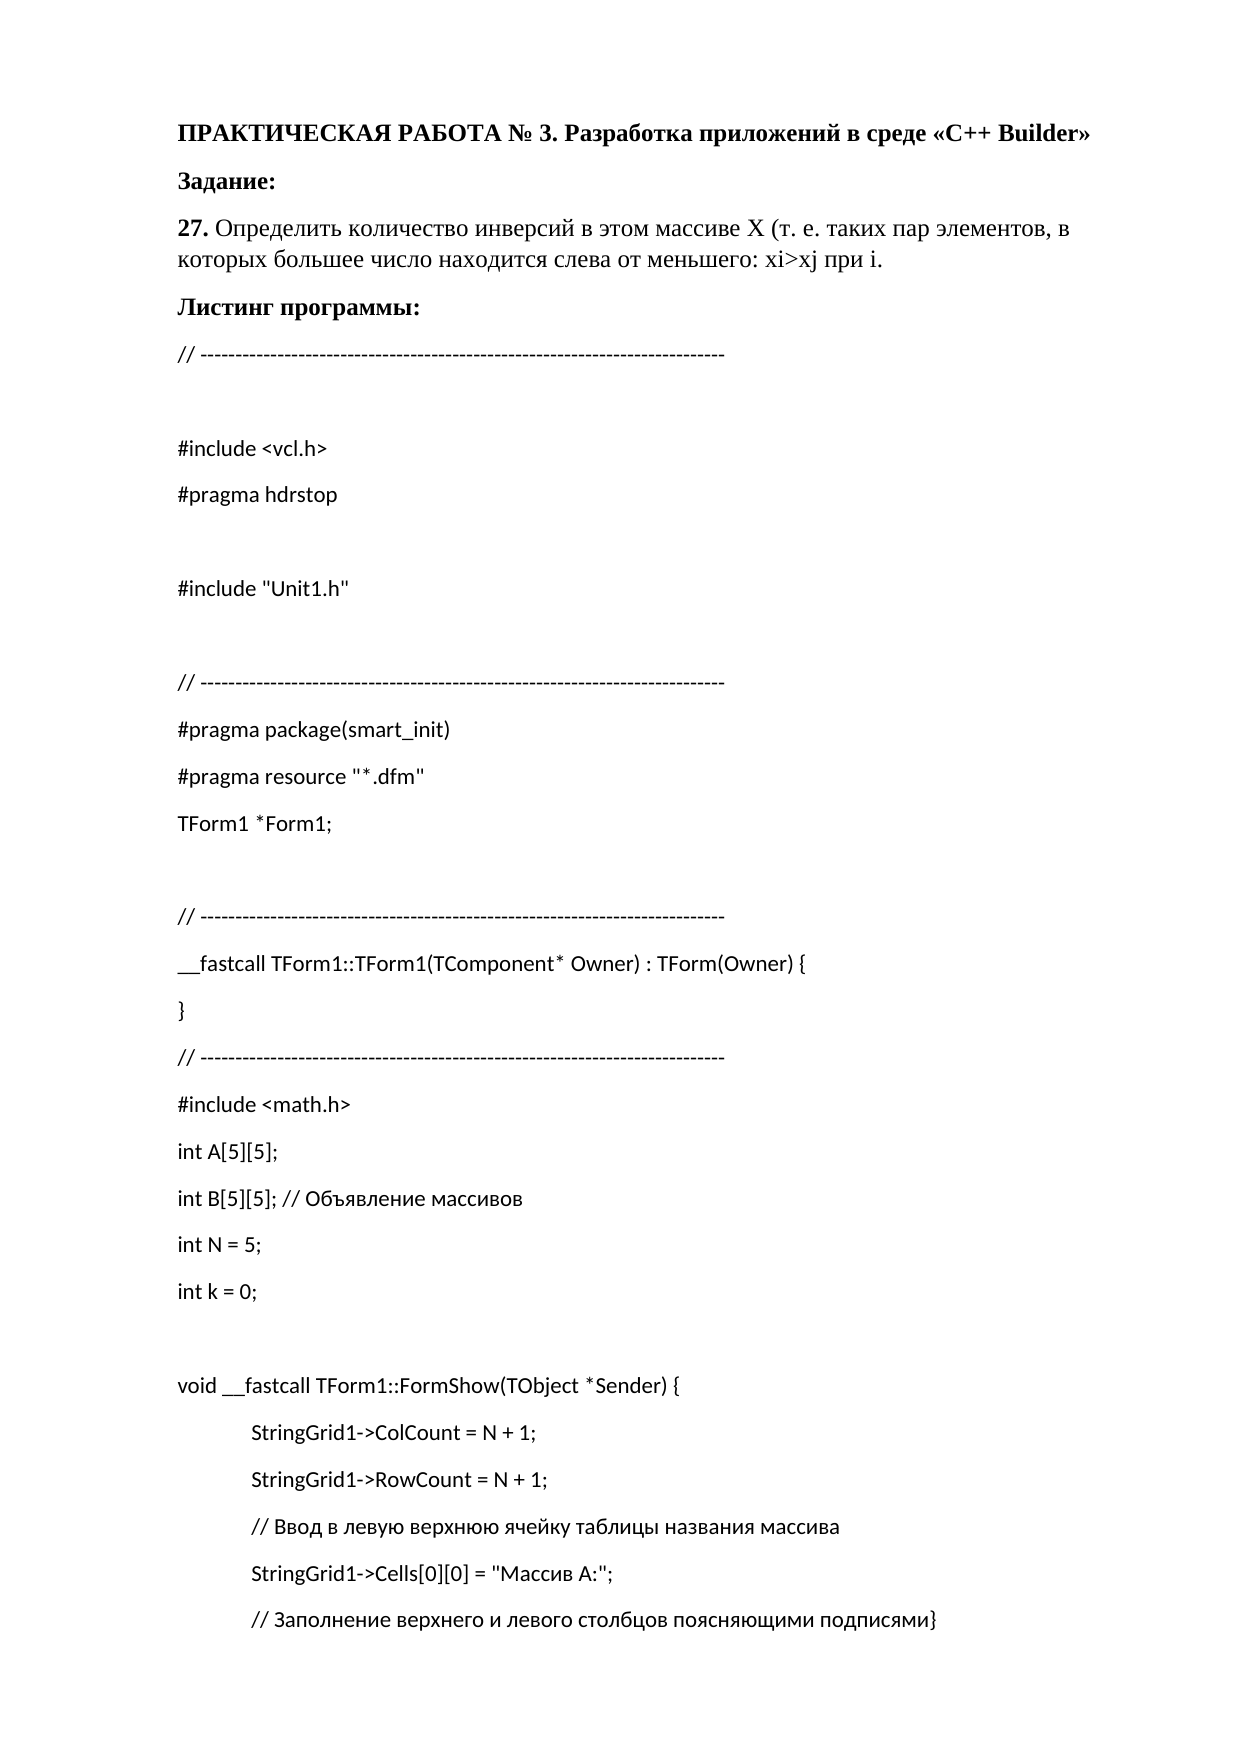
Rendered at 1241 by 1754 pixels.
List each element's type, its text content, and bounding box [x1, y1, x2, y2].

text TForm1 *Form1; [177, 809, 1152, 837]
text Задание: [177, 166, 1152, 194]
text StringGrid1->RowCount = N + 1; [177, 1465, 1152, 1493]
text StringGrid1->Cells[0][0] = "Массив A:"; [177, 1559, 1152, 1587]
text // Ввод в левую верхнюю ячейку таблицы названия массива [177, 1512, 1152, 1540]
text // --------------------------------------------------------------------------- [177, 340, 1152, 368]
text #pragma package(smart_init) [177, 715, 1152, 743]
text StringGrid1->ColCount = N + 1; [177, 1418, 1152, 1446]
text Листинг программы: [177, 292, 1152, 321]
text #pragma resource "*.dfm" [177, 762, 1152, 790]
text } [177, 996, 1152, 1024]
text __fastcall TForm1::TForm1(TComponent* Owner) : TForm(Owner) { [177, 949, 1152, 977]
text // --------------------------------------------------------------------------- [177, 668, 1152, 696]
text int B[5][5]; // Объявление массивов [177, 1184, 1152, 1212]
text int A[5][5]; [177, 1137, 1152, 1165]
text #pragma hdrstop [177, 481, 1152, 509]
text // --------------------------------------------------------------------------- [177, 1043, 1152, 1071]
text // Заполнение верхнего и левого столбцов поясняющими подписями} [177, 1606, 1152, 1634]
text #include <vcl.h> [177, 434, 1152, 462]
text #include "Unit1.h" [177, 574, 1152, 602]
text // --------------------------------------------------------------------------- [177, 902, 1152, 931]
text 27. Определить количество инверсий в этом массиве X (т. е. таких пар элементов, в которых большее число находится слева от меньшего: xi>xj при i. [177, 213, 1152, 273]
text void __fastcall TForm1::FormShow(TObject *Sender) { [177, 1371, 1152, 1399]
text ПРАКТИЧЕСКАЯ РАБОТА № 3. Разработка приложений в среде «С++ Builder» [177, 118, 1152, 147]
text int k = 0; [177, 1277, 1152, 1306]
text int N = 5; [177, 1231, 1152, 1259]
text #include <math.h> [177, 1090, 1152, 1118]
